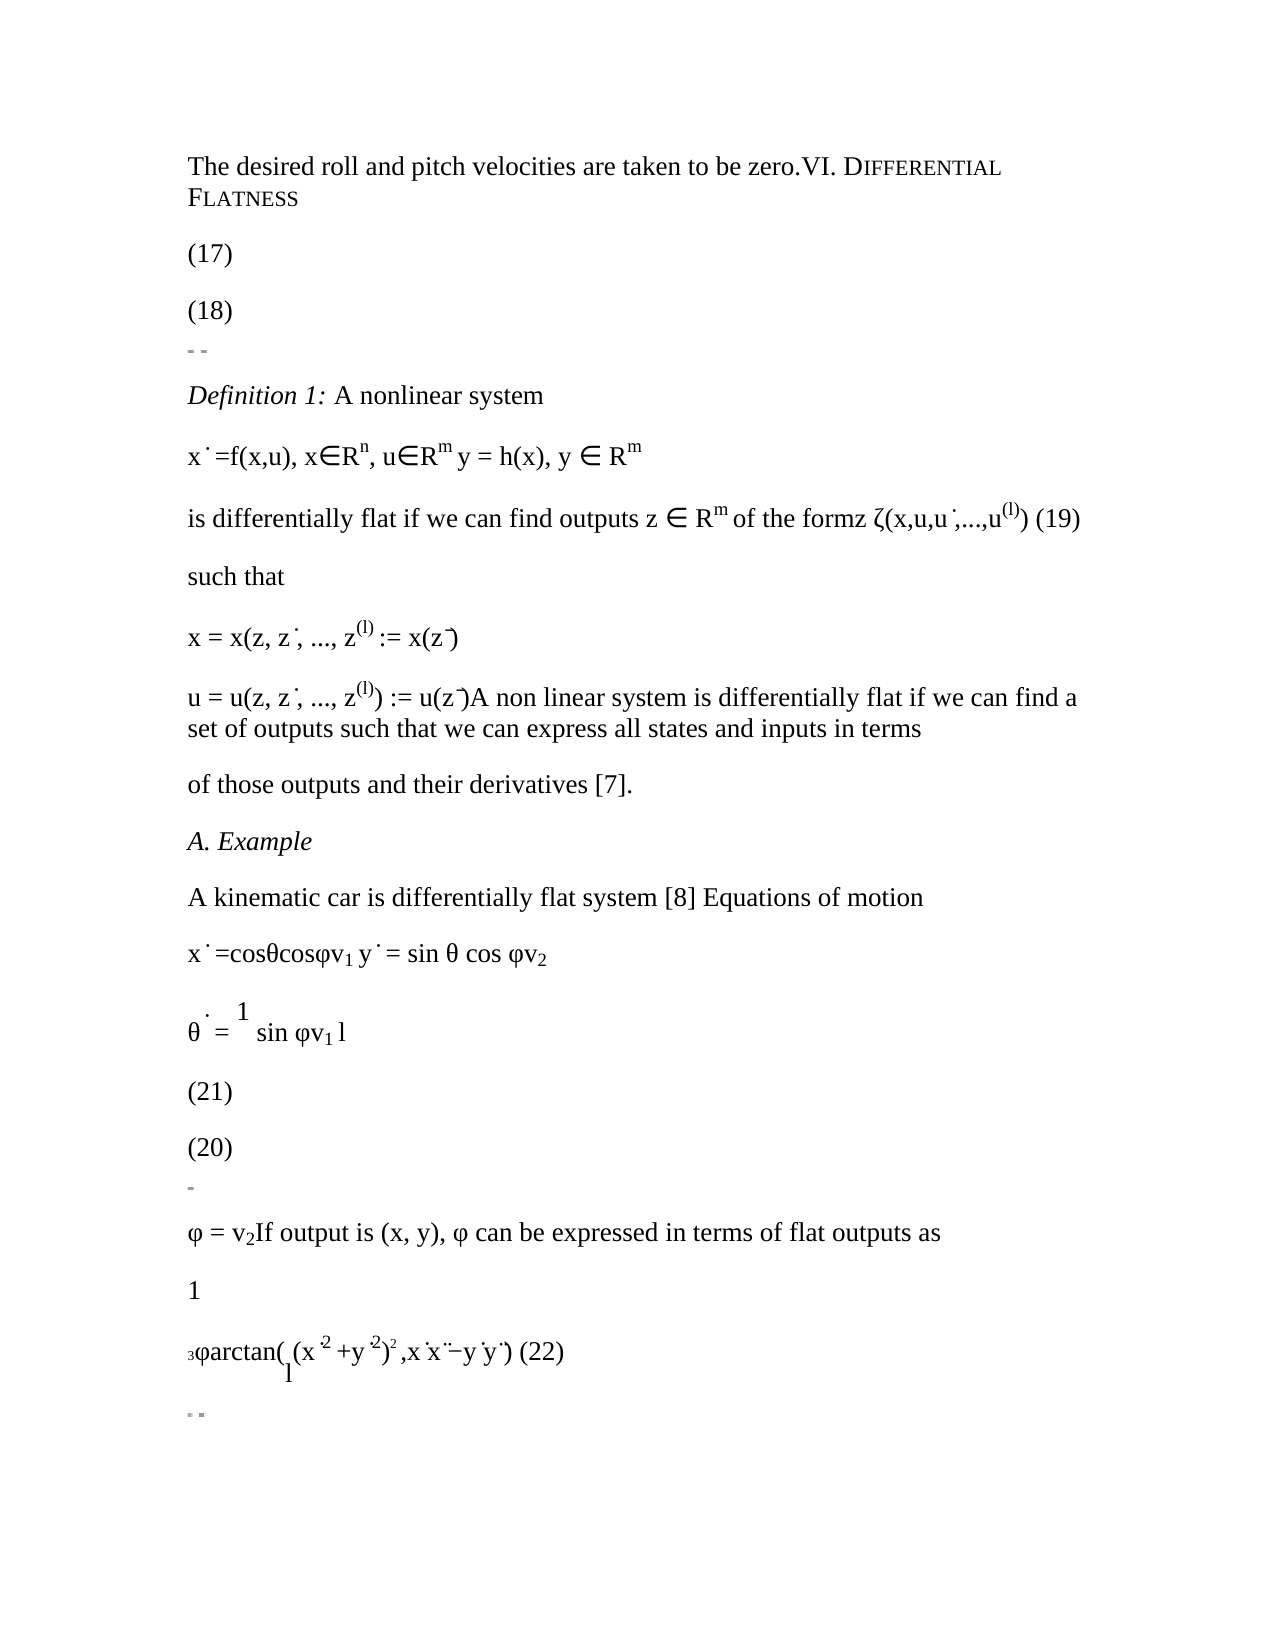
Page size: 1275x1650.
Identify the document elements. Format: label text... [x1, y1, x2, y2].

text A. Example [187, 824, 1087, 856]
text x = x(z, z ̇, ..., z(l) := x(z ̄) [187, 616, 1087, 652]
text x ̇ =f(x,u), x∈Rn, u∈Rm y = h(x), y ∈ Rm [187, 435, 1087, 473]
text (17) [187, 237, 1087, 269]
text (21) [187, 1074, 1087, 1106]
text 1 [187, 1274, 1087, 1306]
text u = u(z, z ̇, ..., z(l)) := u(z ̄) A non linear system is differentially flat if we can find a set of outputs such that we can express all states and inputs in terms [187, 677, 1087, 743]
text is differentially flat if we can find outputs z ∈ Rm of the form z ζ(x,u,u ̇,...,u(l)) (19) [187, 498, 1087, 535]
text of those outputs and their derivatives [7]. [187, 768, 1087, 799]
text The desired roll and pitch velocities are taken to be zero. VI. DIFFERENTIAL FLATNESS [187, 150, 1087, 212]
text (20) [187, 1131, 1087, 1162]
text A kinematic car is differentially flat system [8] Equations of motion [187, 881, 1087, 912]
text Definition 1: A nonlinear system [187, 379, 1087, 410]
text 3 φarctan(l(x ̇2 +y ̇2)2 ,x ̇x ̈−y ̇y ̈) (22) [187, 1331, 1087, 1388]
text such that [187, 560, 1087, 591]
text (18) [187, 294, 1087, 325]
text x ̇ =cosθcosφv1 y ̇ = sin θ cos φv2 [187, 937, 1087, 970]
text θ ̇ = 1 sin φv1 l [187, 995, 1087, 1049]
text φ = v2 If output is (x, y), φ can be expressed in terms of flat outputs as [187, 1216, 1087, 1249]
